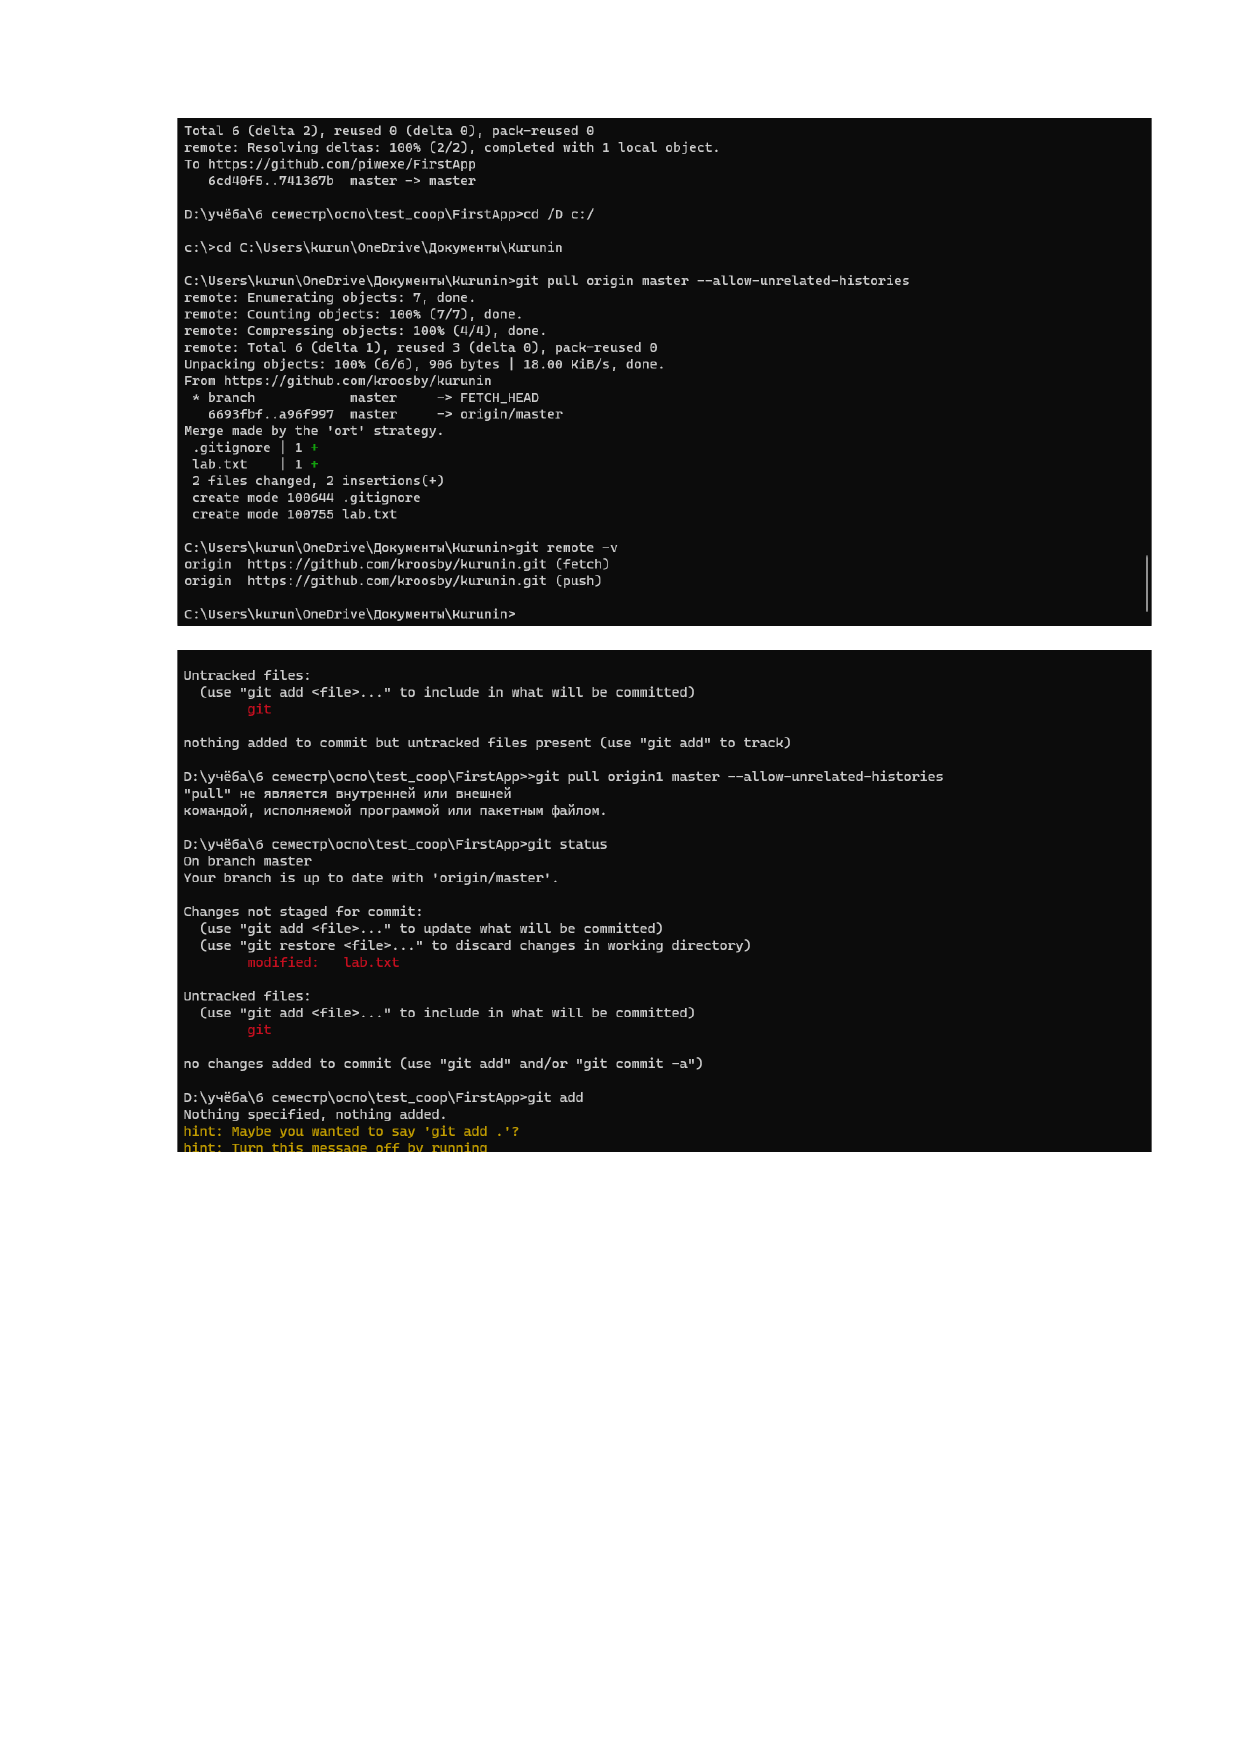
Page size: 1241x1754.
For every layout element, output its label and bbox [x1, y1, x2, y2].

picture [177, 650, 1152, 1152]
picture [177, 118, 1152, 626]
